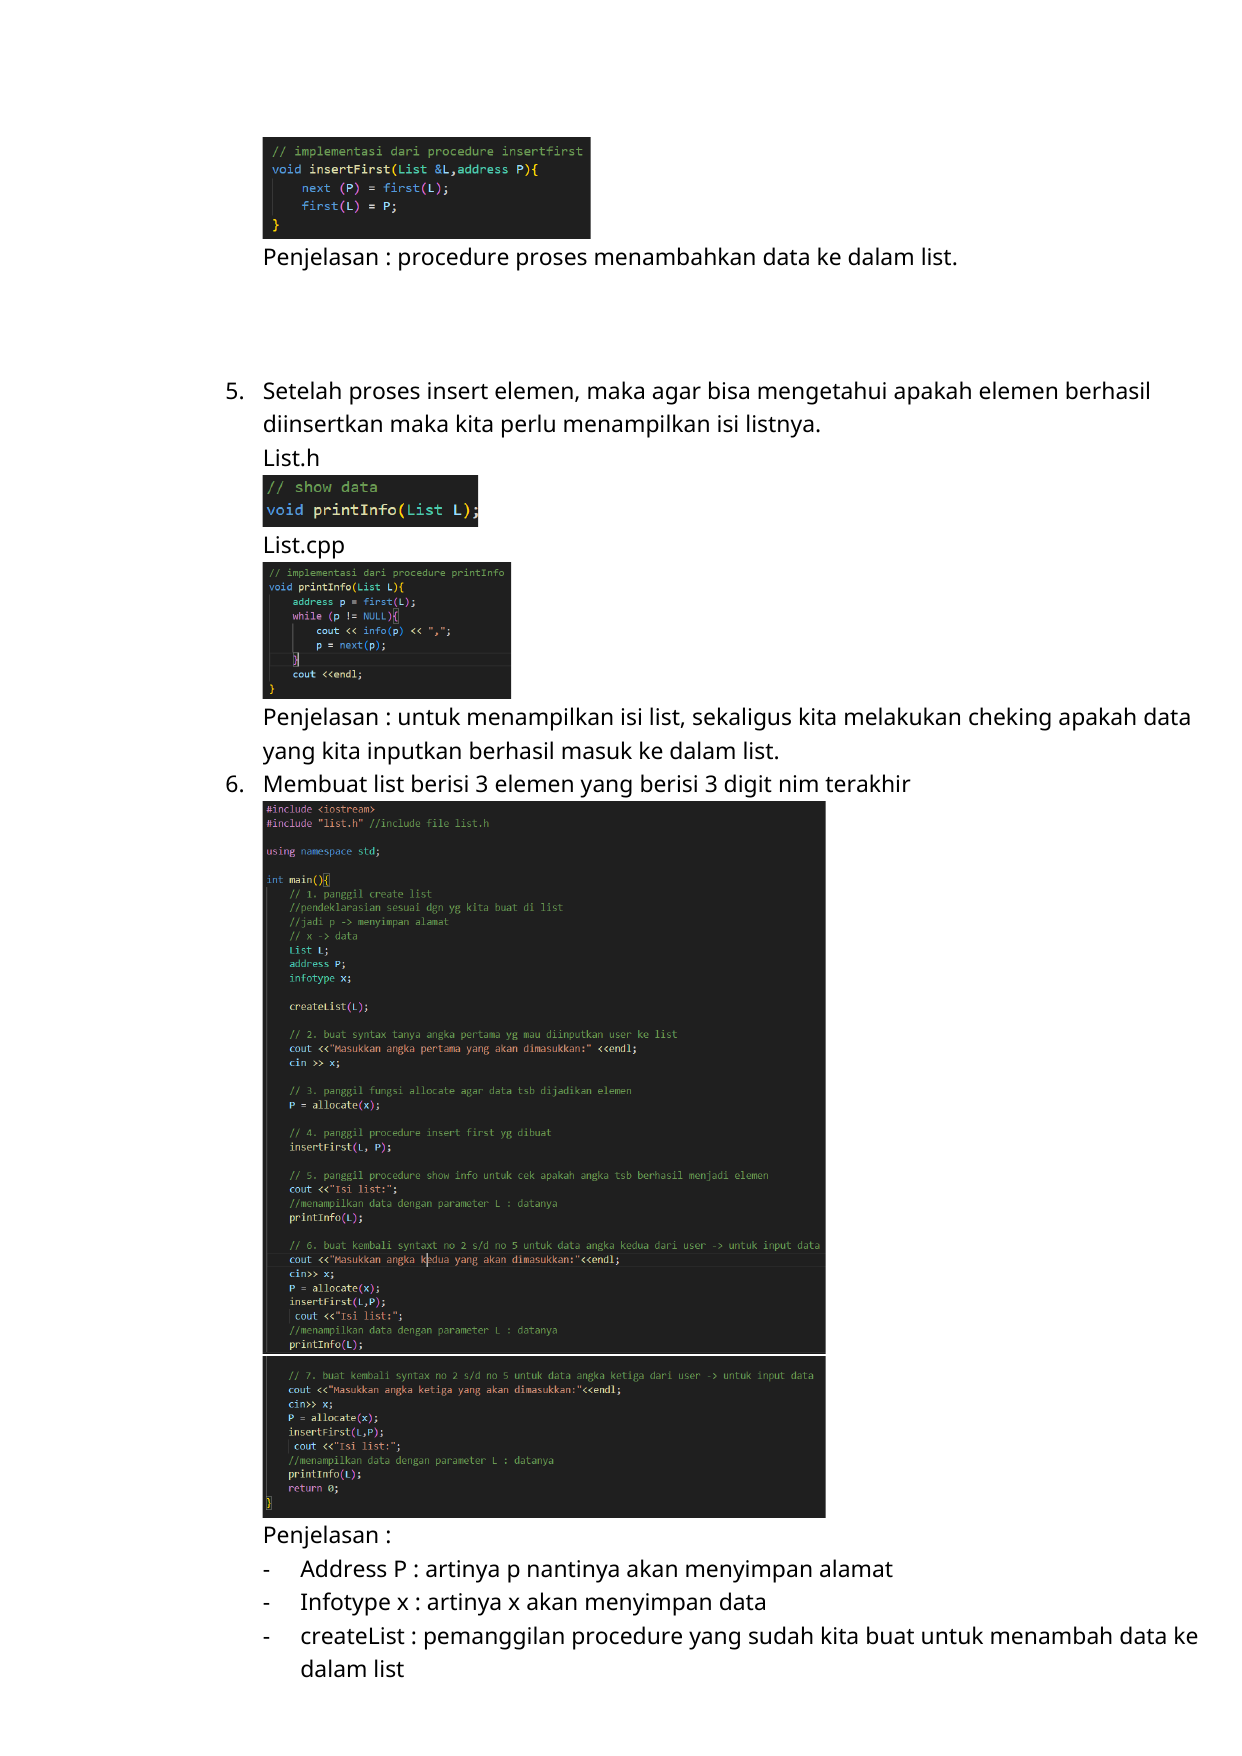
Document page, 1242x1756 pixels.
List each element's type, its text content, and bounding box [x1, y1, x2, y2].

list Membuat list berisi 3 elemen yang berisi 3 digit nim terakhir [225, 768, 1201, 799]
list createList : pemanggilan procedure yang sudah kita buat untuk menambah data ke dalam list [263, 1620, 1201, 1684]
list List.h [263, 441, 1201, 473]
list Infotype x : artinya x akan menyimpan data [263, 1586, 1201, 1617]
list Setelah proses insert elemen, maka agar bisa mengetahui apakah elemen berhasil diinsertkan maka kita perlu menampilkan isi listnya. [225, 374, 1201, 439]
list Address P : artinya p nantinya akan menyimpan alamat [263, 1553, 1201, 1584]
picture [262, 475, 479, 527]
picture [262, 801, 826, 1354]
list Penjelasan : procedure proses menambahkan data ke dalam list. [263, 241, 1201, 272]
picture [262, 137, 591, 239]
picture [262, 1356, 826, 1518]
list List.cpp [263, 529, 1201, 560]
list Penjelasan : untuk menampilkan isi list, sekaligus kita melakukan cheking apakah data yang kita inputkan berhasil masuk ke dalam list. [263, 701, 1201, 766]
list Penjelasan : [263, 1519, 1201, 1551]
picture [262, 562, 512, 699]
